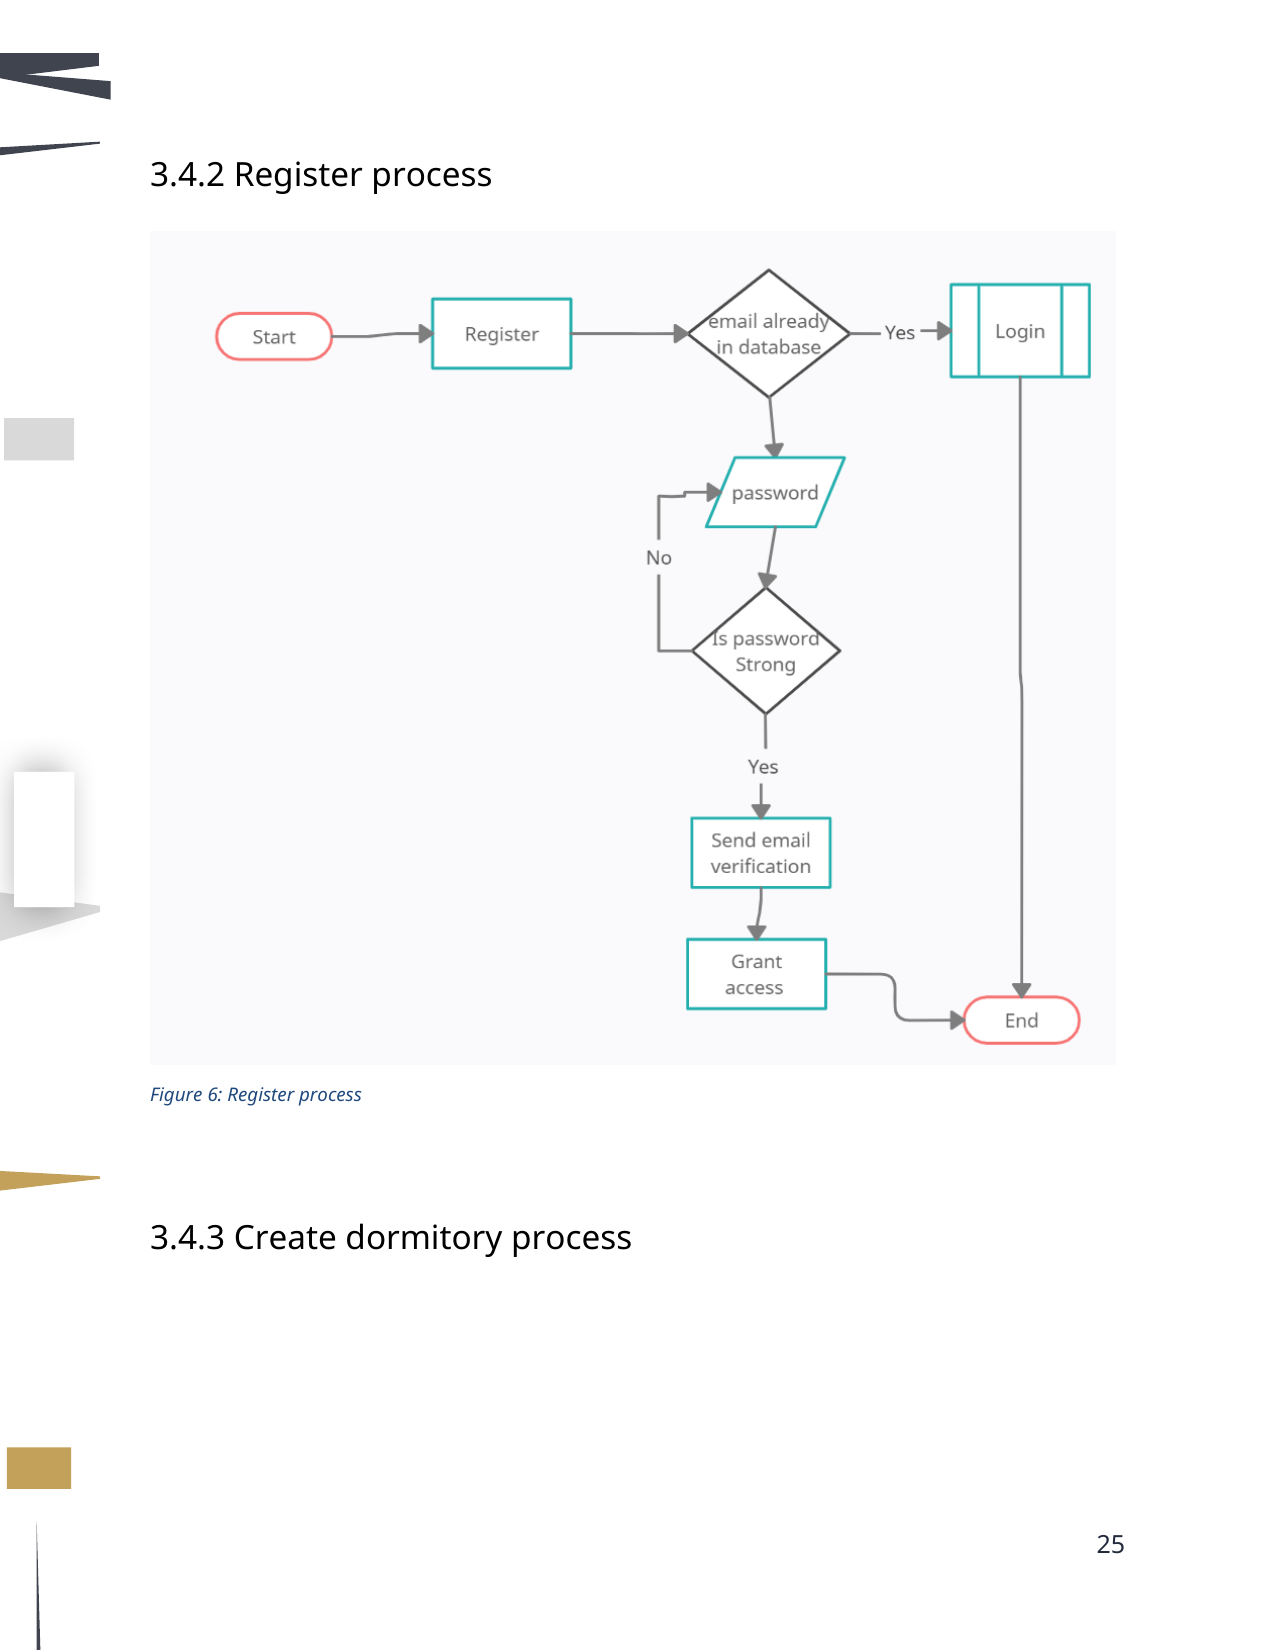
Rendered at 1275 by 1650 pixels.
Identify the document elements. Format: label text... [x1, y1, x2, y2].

subtitle 3.4.2 Register process [150, 150, 1125, 196]
text Figure 6: Register process [150, 1081, 1125, 1107]
subtitle 3.4.3 Create dormitory process [150, 1214, 1125, 1259]
picture [150, 231, 1116, 1065]
